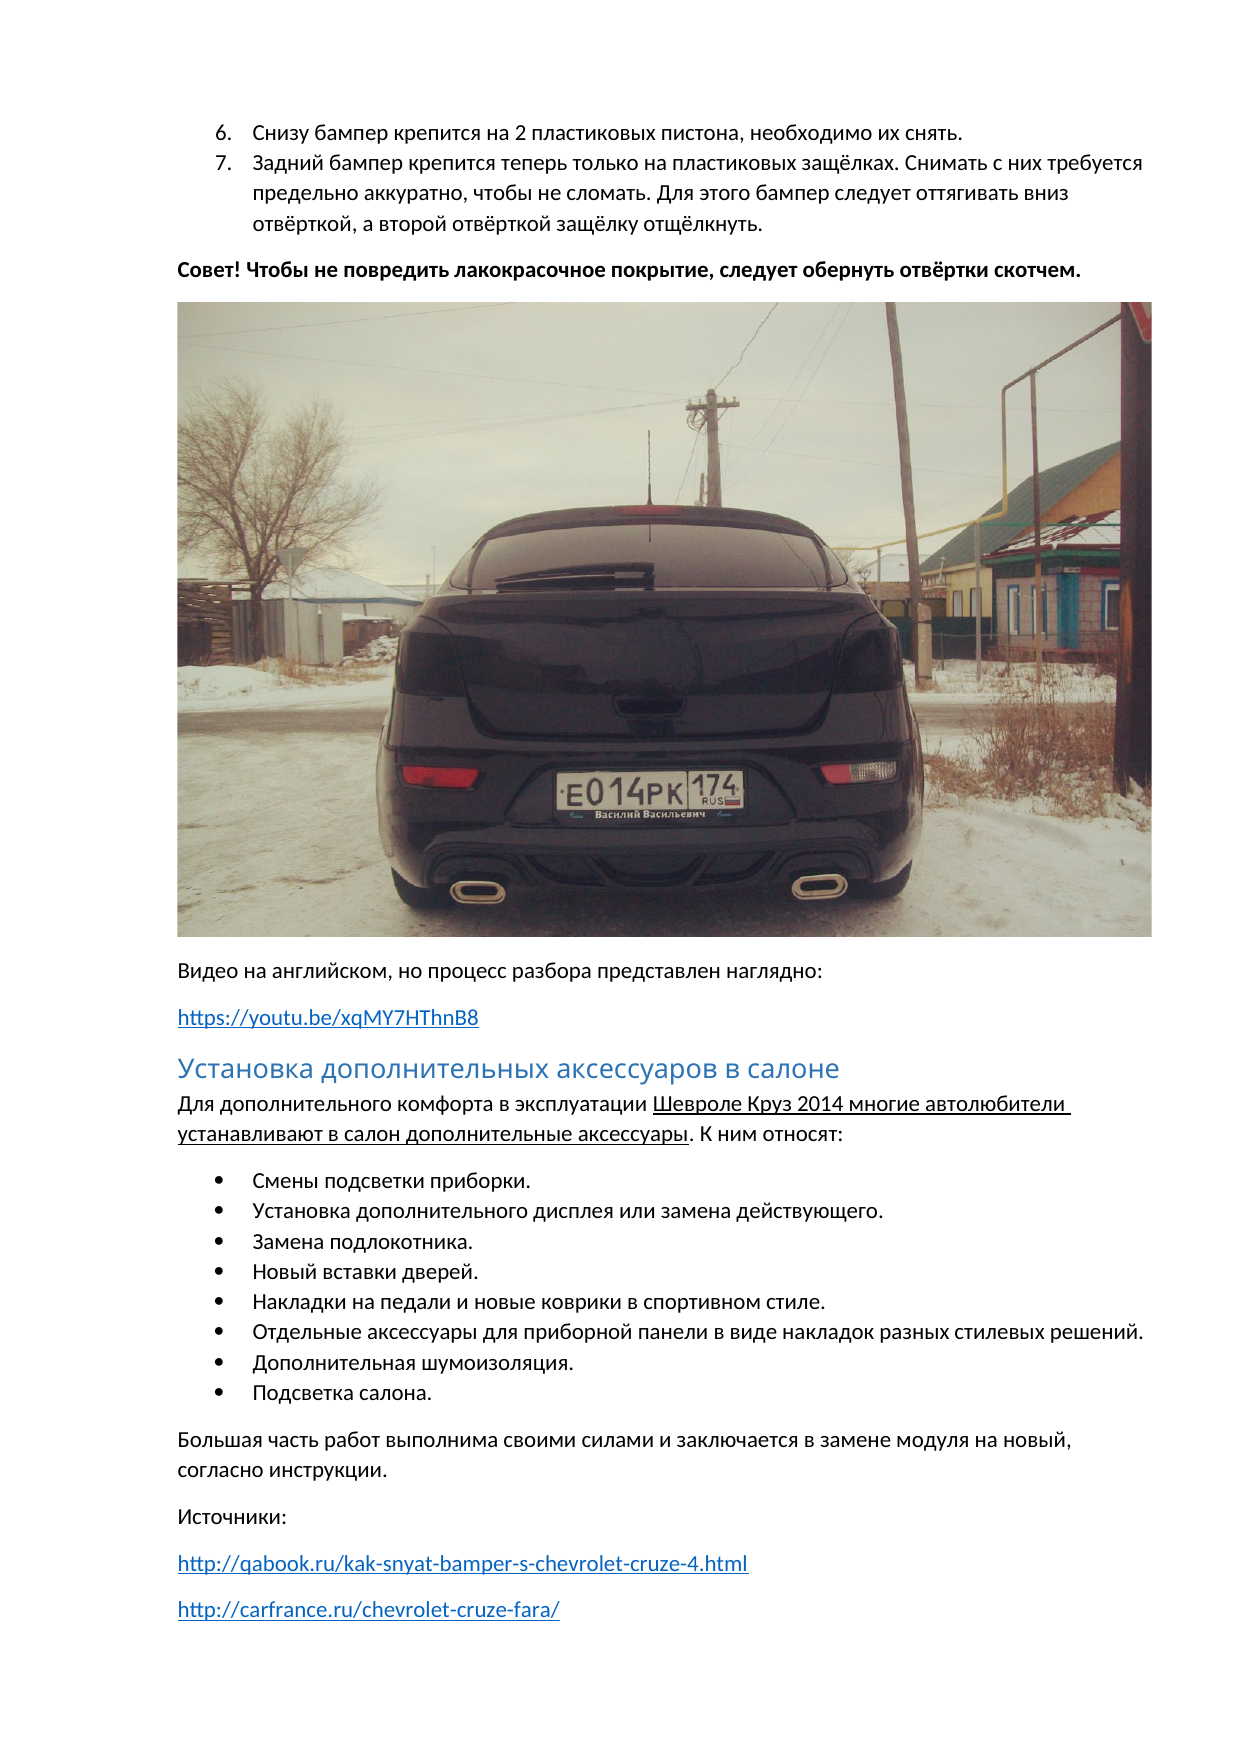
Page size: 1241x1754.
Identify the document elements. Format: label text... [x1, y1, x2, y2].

list Смены подсветки приборки. [215, 1166, 1152, 1194]
list Подсветка салона. [215, 1378, 1152, 1406]
text https://youtu.be/xqMY7HThnB8 [177, 1003, 1152, 1031]
subtitle Установка дополнительных аксессуаров в салоне [177, 1049, 1152, 1086]
text http://carfrance.ru/chevrolet-cruze-fara/ [177, 1596, 1152, 1623]
text http://qabook.ru/kak-snyat-bamper-s-chevrolet-cruze-4.html [177, 1549, 1152, 1577]
list Дополнительная шумоизоляция. [215, 1348, 1152, 1376]
list Задний бампер крепится теперь только на пластиковых защёлках. Снимать с них требуется предельно аккуратно, чтобы не сломать. Для этого бампер следует оттягивать вниз отвёрткой, а второй отвёрткой защёлку отщёлкнуть. [215, 148, 1152, 237]
list Установка дополнительного дисплея или замена действующего. [215, 1197, 1152, 1224]
picture [177, 302, 1152, 937]
list Накладки на педали и новые коврики в спортивном стиле. [215, 1287, 1152, 1315]
text Видео на английском, но процесс разбора представлен наглядно: [177, 956, 1152, 984]
list Замена подлокотника. [215, 1227, 1152, 1255]
list Новый вставки дверей. [215, 1257, 1152, 1285]
text Для дополнительного комфорта в эксплуатации Шевроле Круз 2014 многие автолюбители устанавливают в салон дополнительные аксессуары. К ним относят: [177, 1089, 1152, 1147]
text Источники: [177, 1502, 1152, 1530]
text Большая часть работ выполнима своими силами и заключается в замене модуля на новый, согласно инструкции. [177, 1425, 1152, 1483]
list Отдельные аксессуары для приборной панели в виде накладок разных стилевых решений. [215, 1317, 1152, 1345]
list Снизу бампер крепится на 2 пластиковых пистона, необходимо их снять. [215, 118, 1152, 146]
text Совет! Чтобы не повредить лакокрасочное покрытие, следует обернуть отвёртки скотчем. [177, 256, 1152, 284]
